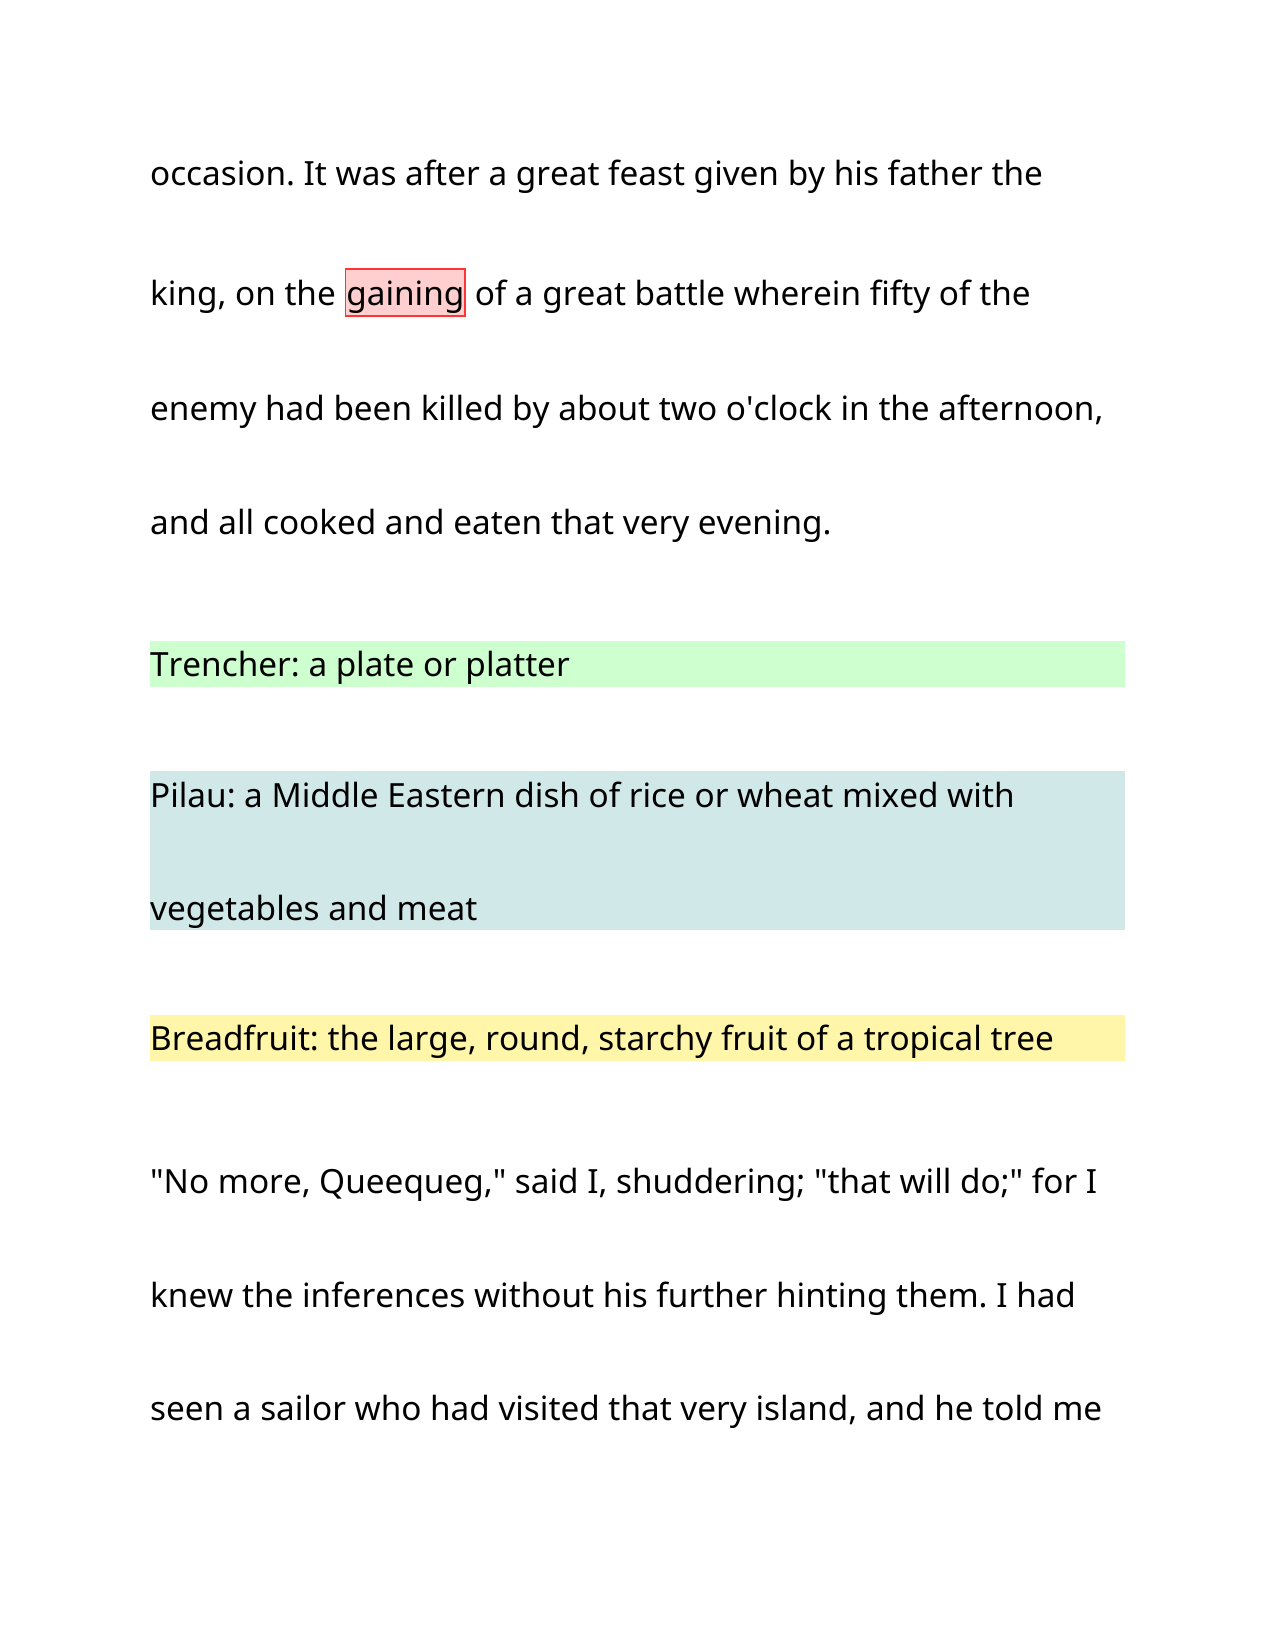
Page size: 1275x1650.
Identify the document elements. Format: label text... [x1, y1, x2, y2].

text Pilau: a Middle Eastern dish of rice or wheat mixed with vegetables and meat [150, 771, 1125, 930]
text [150, 1158, 1125, 1430]
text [150, 150, 1125, 544]
text Breadfruit: the large, round, starchy fruit of a tropical tree [150, 1015, 1125, 1061]
text Trencher: a plate or platter [150, 641, 1125, 687]
